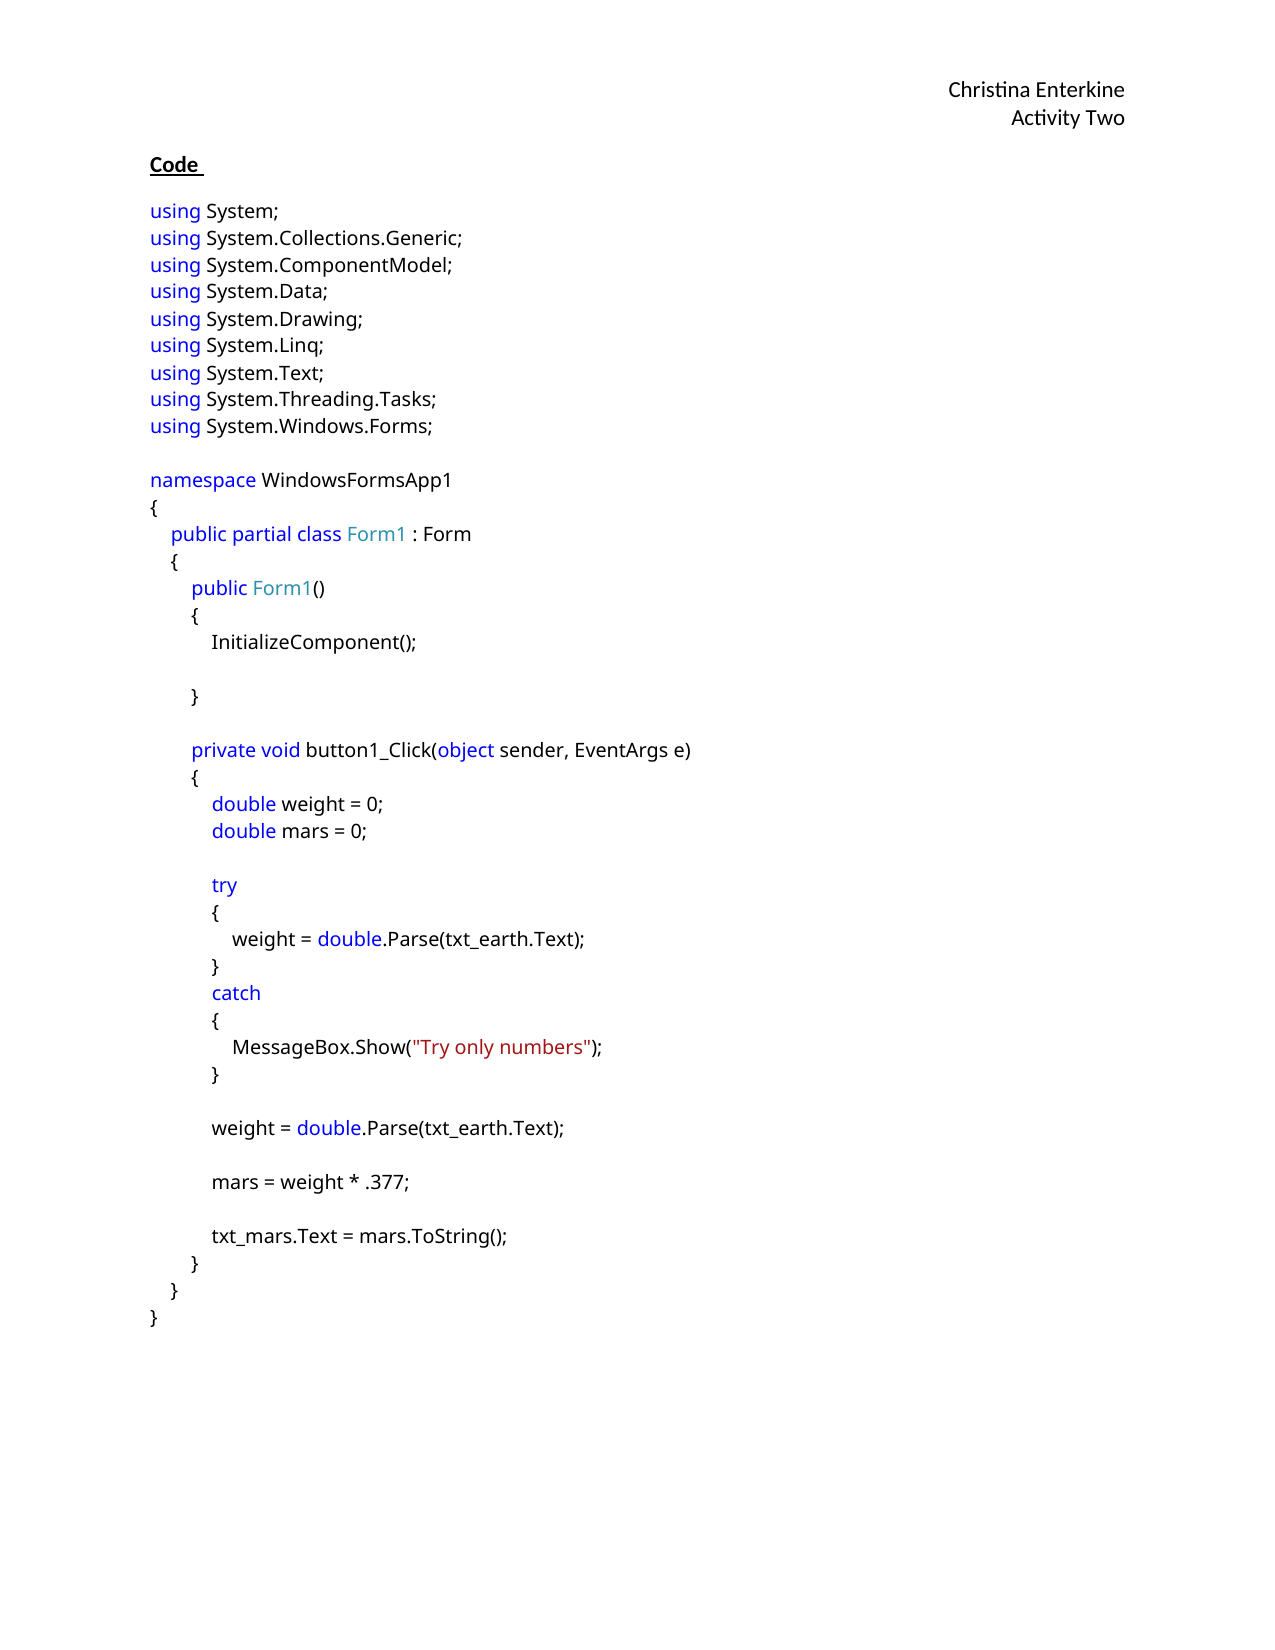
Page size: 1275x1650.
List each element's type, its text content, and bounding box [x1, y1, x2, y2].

text { [150, 548, 1125, 574]
text using System.Text; [150, 359, 1125, 386]
text catch [150, 979, 1125, 1006]
text public partial class Form1 : Form [150, 521, 1125, 548]
text private void button1_Click(object sender, EventArgs e) [150, 736, 1125, 763]
text public Form1() [150, 574, 1125, 602]
text } [150, 1249, 1125, 1276]
text using System; [150, 197, 1125, 224]
text using System.ComponentModel; [150, 251, 1125, 278]
text { [150, 602, 1125, 628]
text try [150, 871, 1125, 898]
text weight = double.Parse(txt_earth.Text); [150, 925, 1125, 952]
text mars = weight * .377; [150, 1168, 1125, 1195]
text } [150, 1060, 1125, 1087]
text { [150, 763, 1125, 790]
text weight = double.Parse(txt_earth.Text); [150, 1114, 1125, 1141]
text } [150, 1276, 1125, 1303]
text using System.Linq; [150, 332, 1125, 359]
text using System.Collections.Generic; [150, 224, 1125, 251]
text } [150, 952, 1125, 979]
text double weight = 0; [150, 790, 1125, 817]
text } [150, 1303, 1125, 1330]
text InitializeComponent(); [150, 628, 1125, 656]
text { [150, 898, 1125, 925]
text using System.Threading.Tasks; [150, 386, 1125, 413]
text using System.Data; [150, 278, 1125, 305]
text { [150, 1006, 1125, 1033]
text { [150, 494, 1125, 521]
text } [150, 682, 1125, 709]
text Code [150, 150, 1125, 178]
text txt_mars.Text = mars.ToString(); [150, 1222, 1125, 1249]
text MessageBox.Show("Try only numbers"); [150, 1033, 1125, 1060]
text namespace WindowsFormsApp1 [150, 467, 1125, 494]
text using System.Windows.Forms; [150, 413, 1125, 440]
text double mars = 0; [150, 817, 1125, 844]
text using System.Drawing; [150, 305, 1125, 332]
